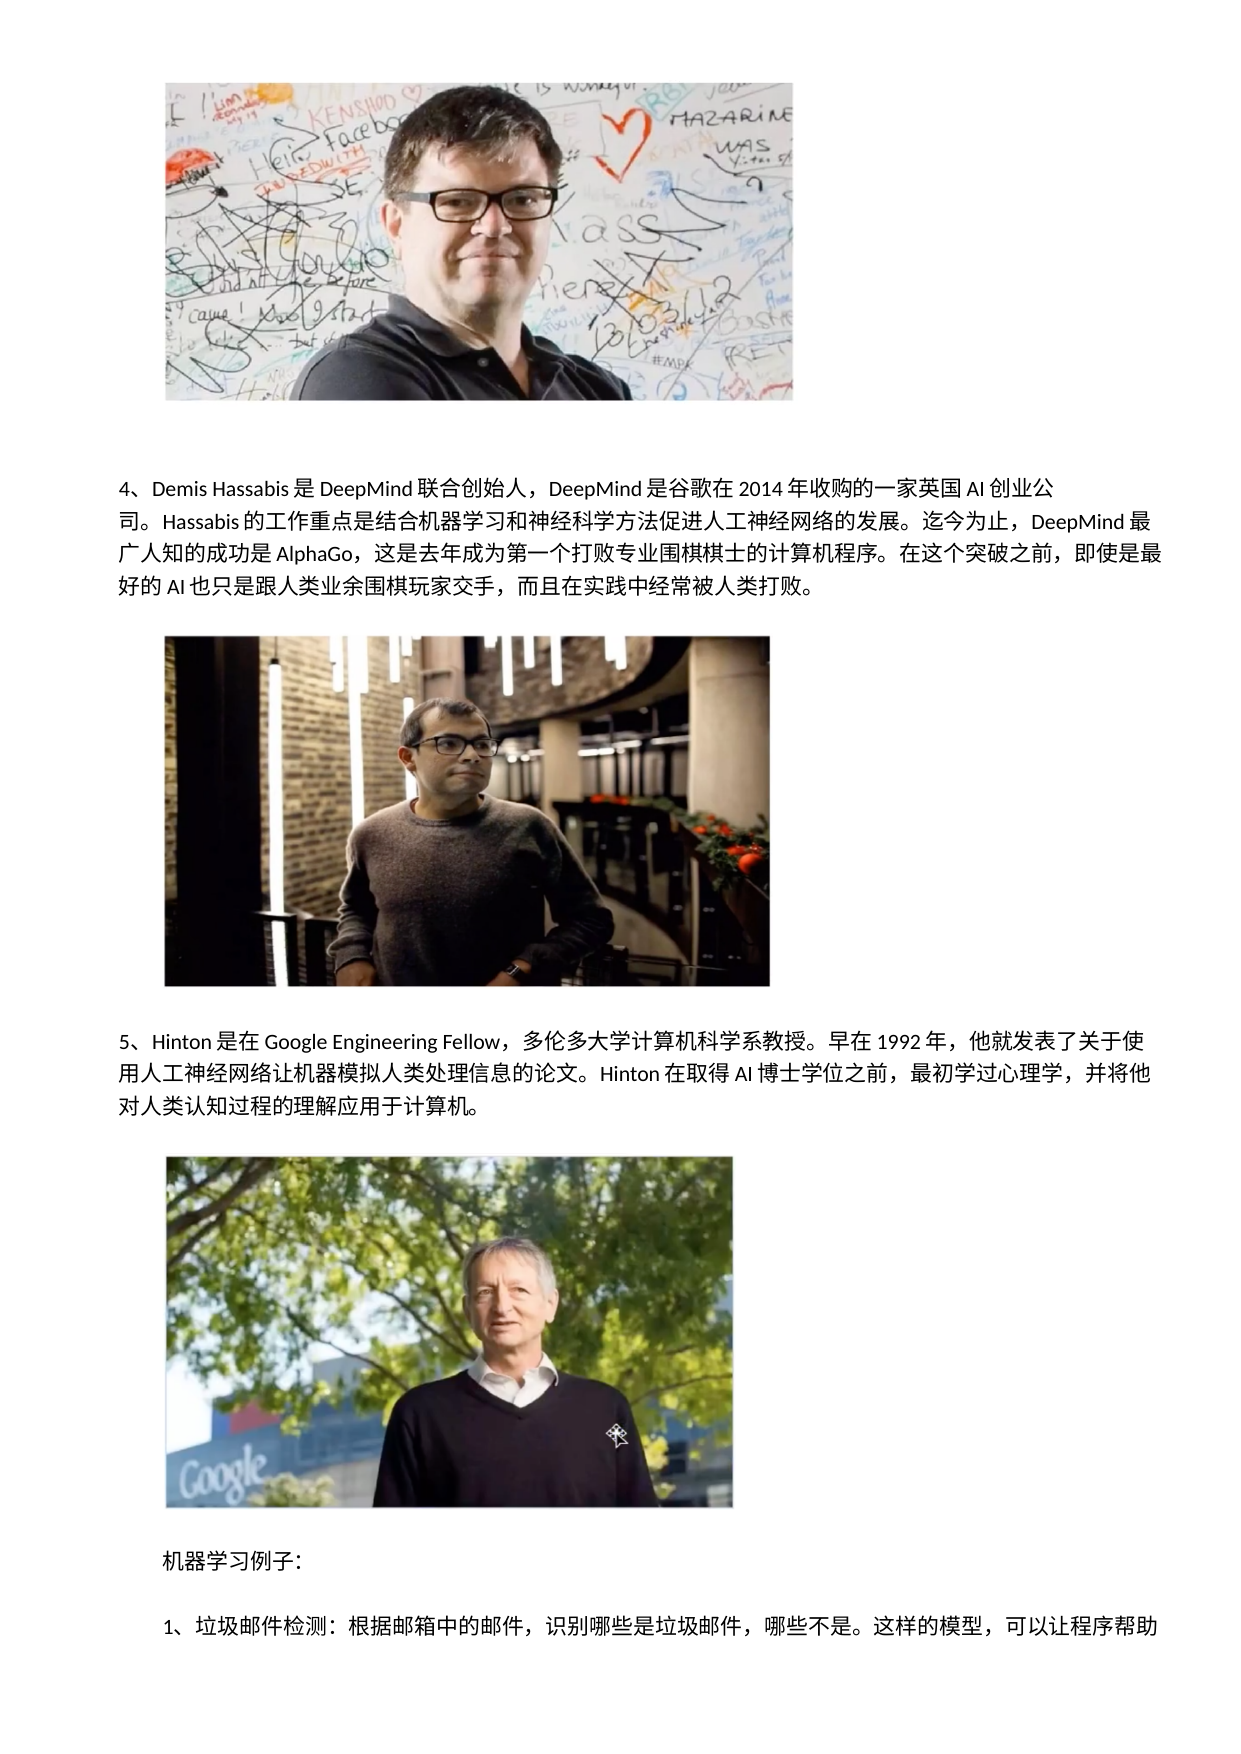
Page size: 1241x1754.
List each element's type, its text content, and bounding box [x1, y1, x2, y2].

picture [162, 1153, 737, 1510]
list Hinton是在Google Engineering Fellow，多伦多大学计算机科学系教授。早在1992年，他就发表了关于使用人工神经网络让机器模拟人类处理信息的论文。Hinton在取得AI博士学位之前，最初学过心理学，并将他对人类认知过程的理解应用于计算机。 [119, 1023, 1165, 1121]
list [119, 1609, 1165, 1641]
picture [162, 80, 798, 407]
list Demis Hassabis是DeepMind联合创始人，DeepMind是谷歌在2014年收购的一家英国AI创业公司。Hassabis的工作重点是结合机器学习和神经科学方法促进人工神经网络的发展。迄今为止，DeepMind最广人知的成功是AlphaGo，这是去年成为第一个打败专业围棋棋士的计算机程序。在这个突破之前，即使是最好的AI也只是跟人类业余围棋玩家交手，而且在实践中经常被人类打败。 [119, 471, 1165, 601]
picture [162, 633, 773, 989]
list 机器学习例子： [119, 1544, 1165, 1576]
